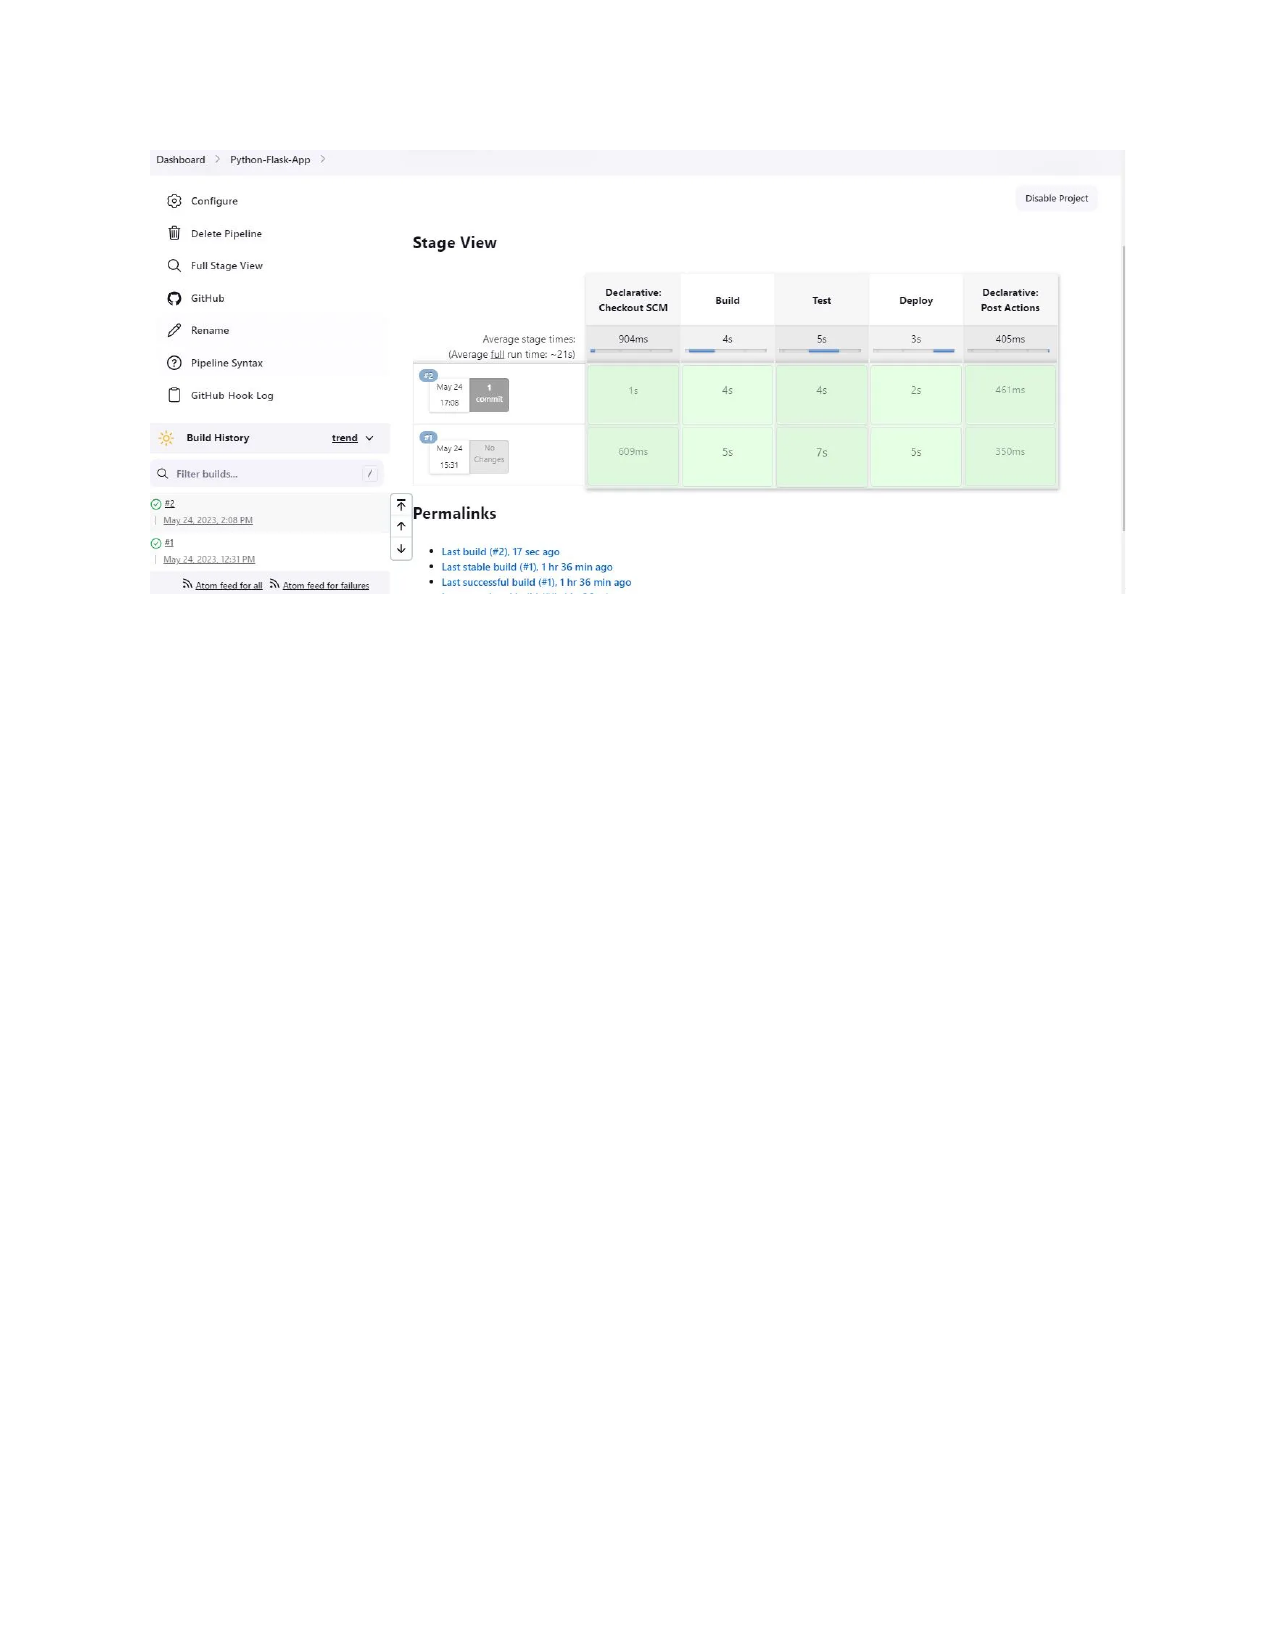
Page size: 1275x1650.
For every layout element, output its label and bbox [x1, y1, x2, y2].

picture [150, 150, 1125, 594]
